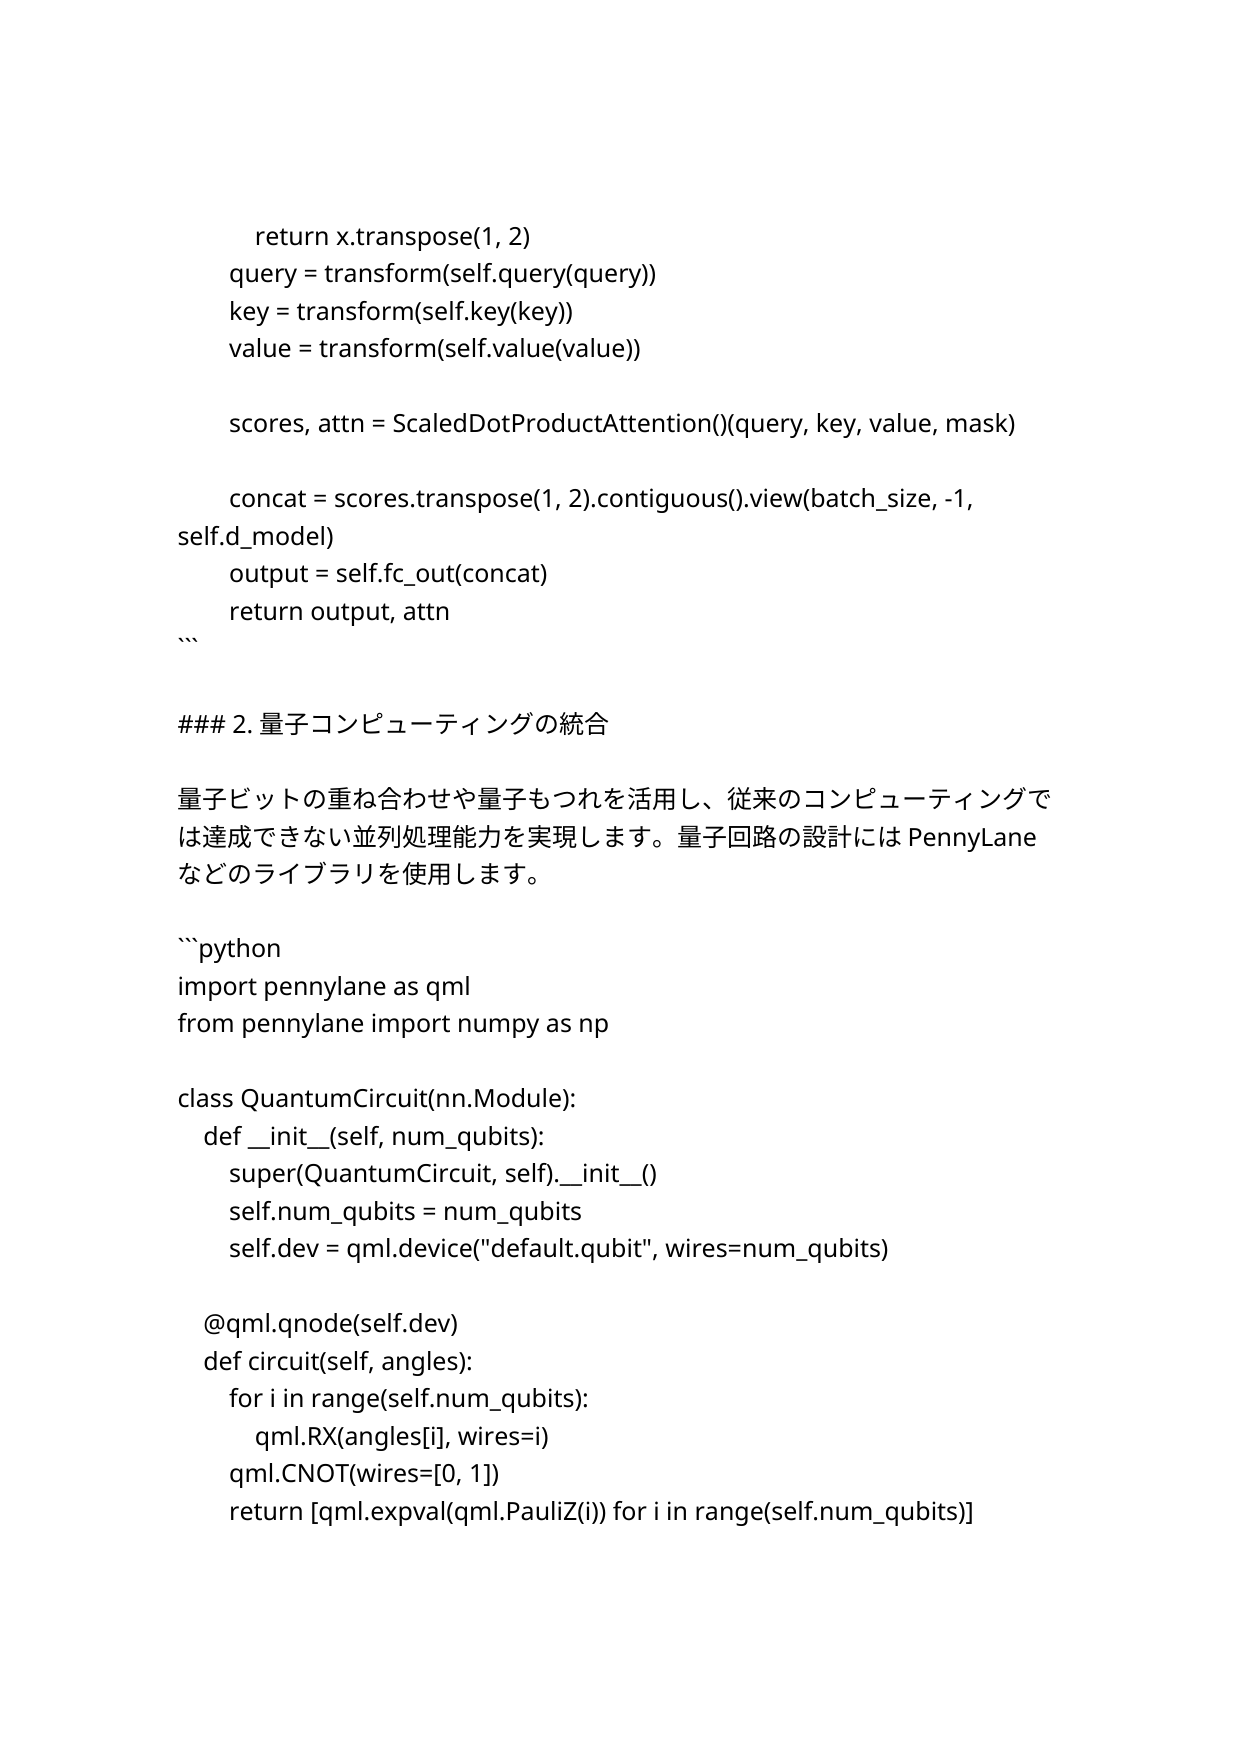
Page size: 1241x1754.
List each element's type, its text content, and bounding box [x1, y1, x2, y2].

text def __init__(self, num_qubits): [177, 1117, 1063, 1154]
text self.dev = qml.device("default.qubit", wires=num_qubits) [177, 1229, 1063, 1267]
text @qml.qnode(self.dev) [177, 1304, 1063, 1342]
text self.num_qubits = num_qubits [177, 1192, 1063, 1229]
text scores, attn = ScaledDotProductAttention()(query, key, value, mask) [177, 404, 1063, 442]
text key = transform(self.key(key)) [177, 292, 1063, 329]
text query = transform(self.query(query)) [177, 254, 1063, 292]
text return output, attn [177, 592, 1063, 629]
text concat = scores.transpose(1, 2).contiguous().view(batch_size, -1, self.d_model) [177, 479, 1063, 554]
text output = self.fc_out(concat) [177, 554, 1063, 592]
text ```python [177, 929, 1063, 967]
text super(QuantumCircuit, self).__init__() [177, 1154, 1063, 1192]
text def circuit(self, angles): [177, 1342, 1063, 1379]
text ``` [177, 629, 1063, 667]
text import pennylane as qml [177, 967, 1063, 1004]
text qml.RX(angles[i], wires=i) [177, 1417, 1063, 1454]
text for i in range(self.num_qubits): [177, 1379, 1063, 1417]
text ### 2. 量子コンピューティングの統合 [177, 704, 1063, 742]
text qml.CNOT(wires=[0, 1]) [177, 1454, 1063, 1492]
text return x.transpose(1, 2) [177, 217, 1063, 254]
text value = transform(self.value(value)) [177, 329, 1063, 367]
text class QuantumCircuit(nn.Module): [177, 1079, 1063, 1117]
text return [qml.expval(qml.PauliZ(i)) for i in range(self.num_qubits)] [177, 1492, 1063, 1529]
text 量子ビットの重ね合わせや量子もつれを活用し、従来のコンピューティングでは達成できない並列処理能力を実現します。量子回路の設計にはPennyLaneなどのライブラリを使用します。 [177, 779, 1063, 892]
text from pennylane import numpy as np [177, 1004, 1063, 1042]
